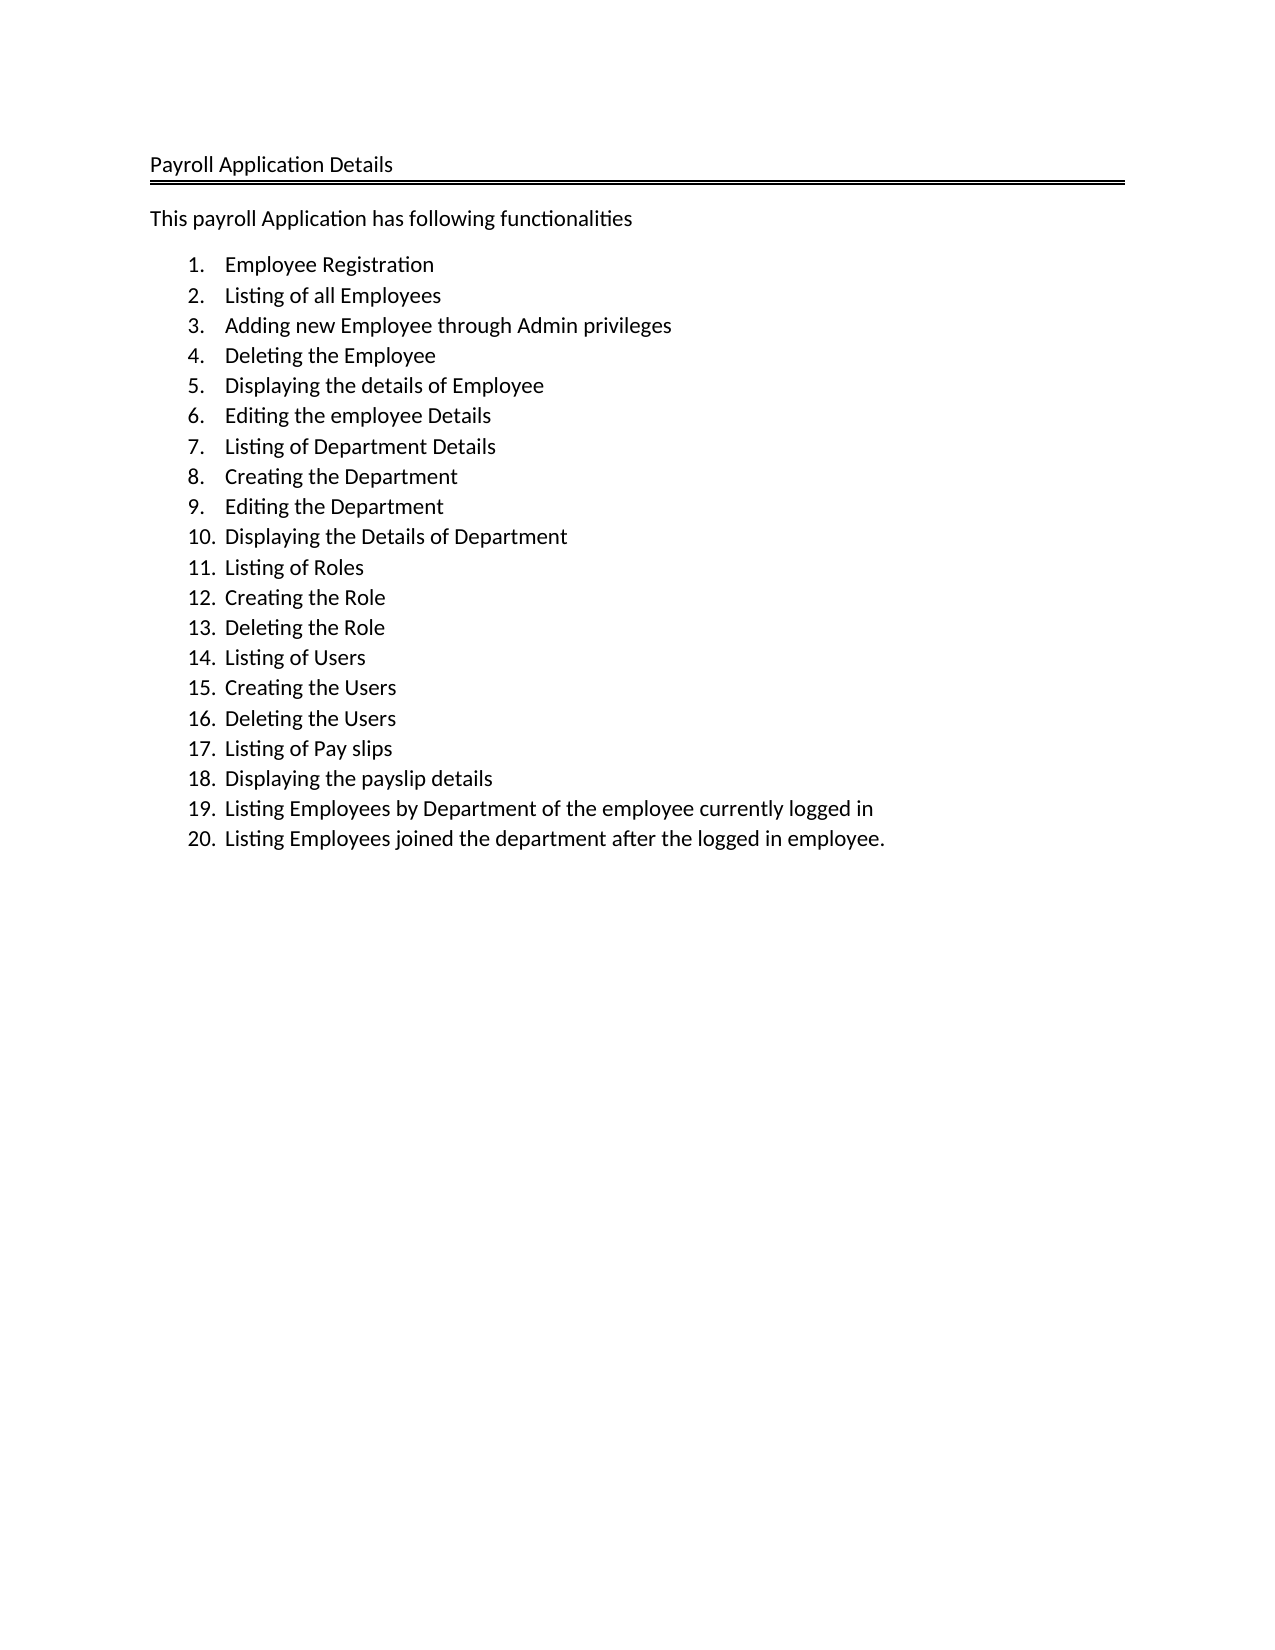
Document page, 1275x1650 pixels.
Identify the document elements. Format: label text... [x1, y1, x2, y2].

list Editing the employee Details [187, 402, 1125, 429]
list Displaying the payslip details [187, 764, 1125, 792]
list Creating the Users [187, 673, 1125, 701]
list Deleting the Employee [187, 341, 1125, 369]
text Payroll Application Details [150, 150, 1125, 180]
list Listing of Users [187, 643, 1125, 671]
list Listing of all Employees [187, 281, 1125, 309]
list Listing of Pay slips [187, 734, 1125, 762]
text This payroll Application has following functionalities [150, 204, 1125, 232]
list Displaying the details of Employee [187, 371, 1125, 399]
list Adding new Employee through Admin privileges [187, 311, 1125, 339]
list Listing Employees by Department of the employee currently logged in [187, 794, 1125, 822]
list Listing Employees joined the department after the logged in employee. [187, 824, 1125, 852]
list Displaying the Details of Department [187, 522, 1125, 550]
list Deleting the Users [187, 704, 1125, 732]
list Creating the Department [187, 462, 1125, 490]
list Listing of Roles [187, 553, 1125, 581]
list Editing the Department [187, 492, 1125, 520]
list Creating the Role [187, 583, 1125, 611]
list Listing of Department Details [187, 432, 1125, 460]
list Employee Registration [187, 251, 1125, 278]
list Deleting the Role [187, 613, 1125, 641]
